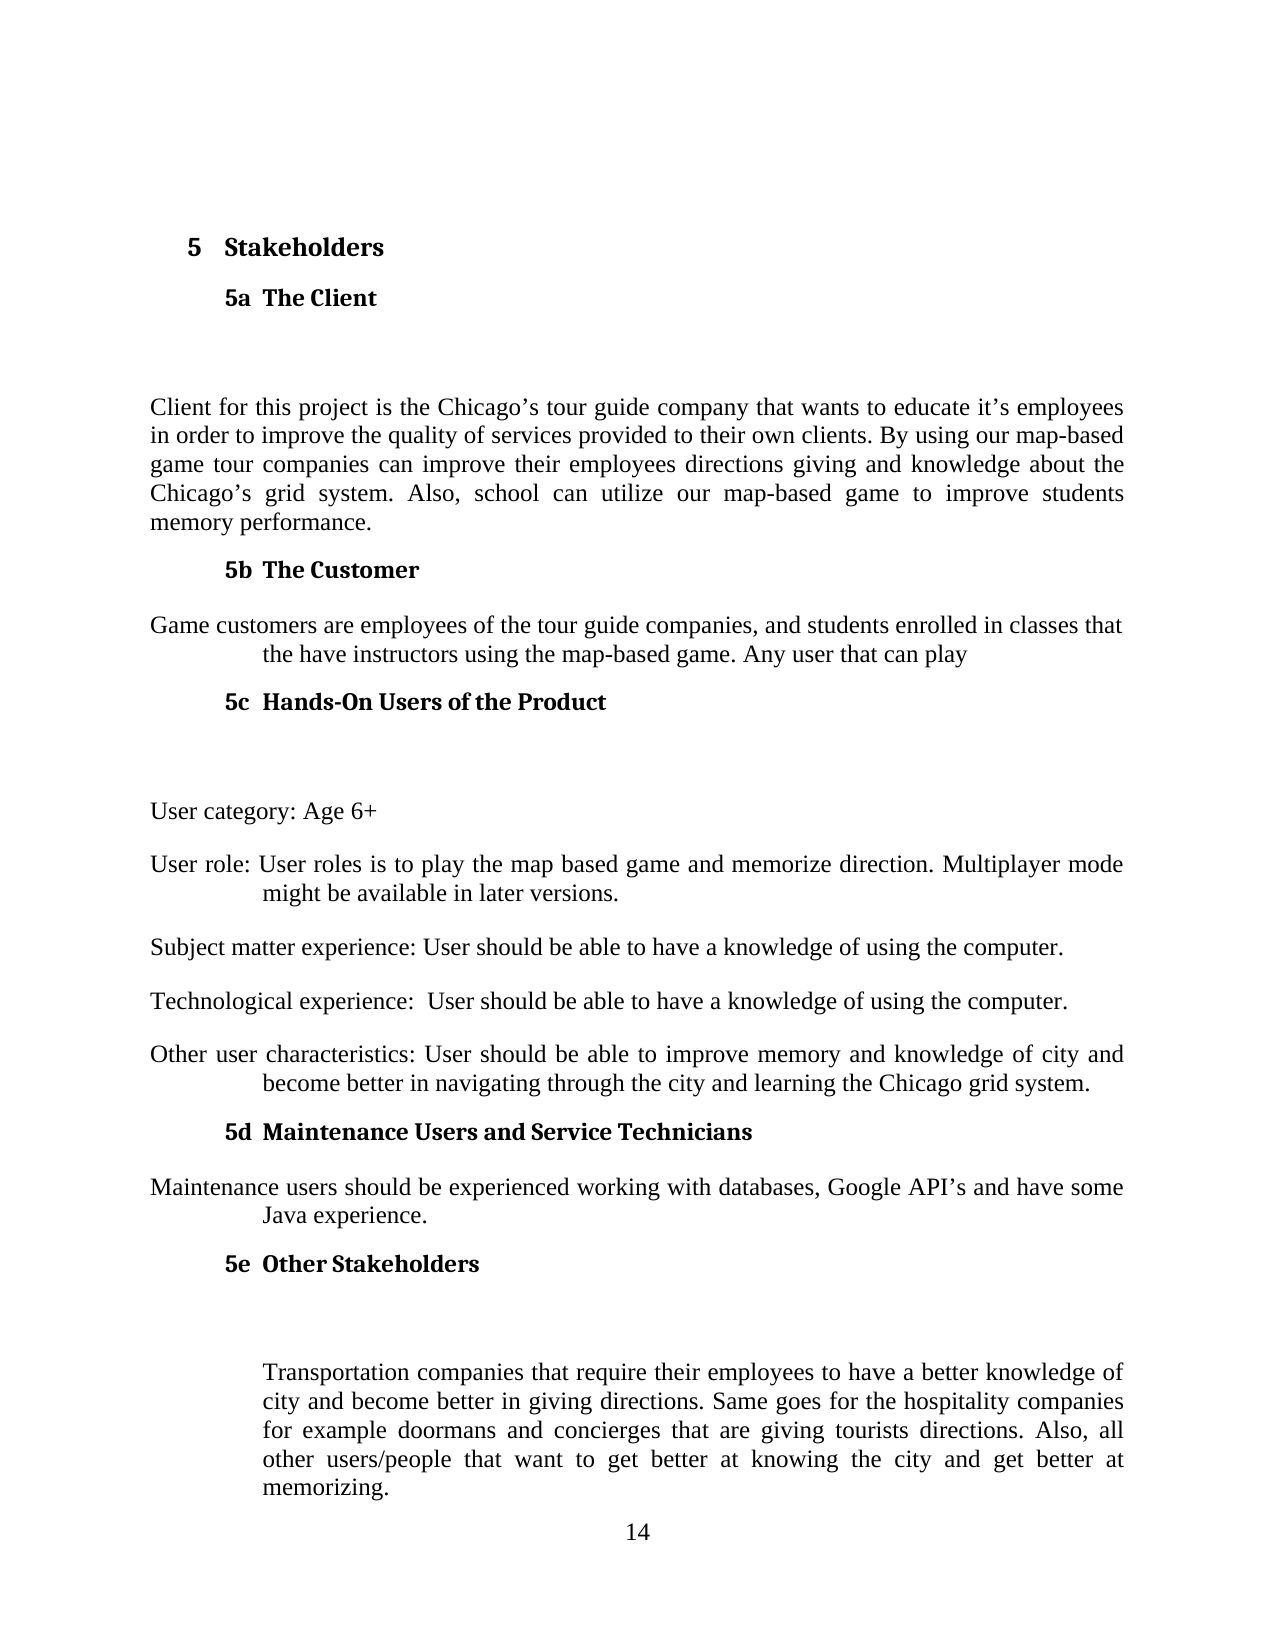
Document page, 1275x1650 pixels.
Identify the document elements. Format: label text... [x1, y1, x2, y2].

text Other user characteristics: User should be able to improve memory and knowledge of city and become better in navigating through the city and learning the Chicago grid system. [150, 1039, 1125, 1097]
subtitle The Client [225, 284, 1125, 313]
subtitle The Customer [225, 556, 1125, 585]
text User role: User roles is to play the map based game and memorize direction. Multiplayer mode might be available in later versions. [150, 849, 1125, 907]
text Maintenance users should be experienced working with databases, Google API’s and have some Java experience. [150, 1172, 1125, 1229]
text Subject matter experience: User should be able to have a knowledge of using the computer. [150, 932, 1125, 961]
text Transportation companies that require their employees to have a better knowledge of city and become better in giving directions. Same goes for the hospitality companies for example doormans and concierges that are giving tourists directions. Also, all other users/people that want to get better at knowing the city and get better at memorizing. [262, 1357, 1125, 1501]
subtitle Stakeholders [187, 232, 1125, 263]
text Client for this project is the Chicago’s tour guide company that wants to educate it’s employees in order to improve the quality of services provided to their own clients. By using our map-based game tour companies can improve their employees directions giving and knowledge about the Chicago’s grid system. Also, school can utilize our map-based game to improve students memory performance. [150, 392, 1125, 535]
subtitle Other Stakeholders [225, 1250, 1125, 1279]
text Technological experience: User should be able to have a knowledge of using the computer. [150, 986, 1125, 1014]
subtitle Maintenance Users and Service Technicians [225, 1118, 1125, 1147]
text User category: Age 6+ [150, 796, 1125, 824]
subtitle Hands-On Users of the Product [225, 688, 1125, 717]
text Game customers are employees of the tour guide companies, and students enrolled in classes that the have instructors using the map-based game. Any user that can play [150, 610, 1125, 667]
